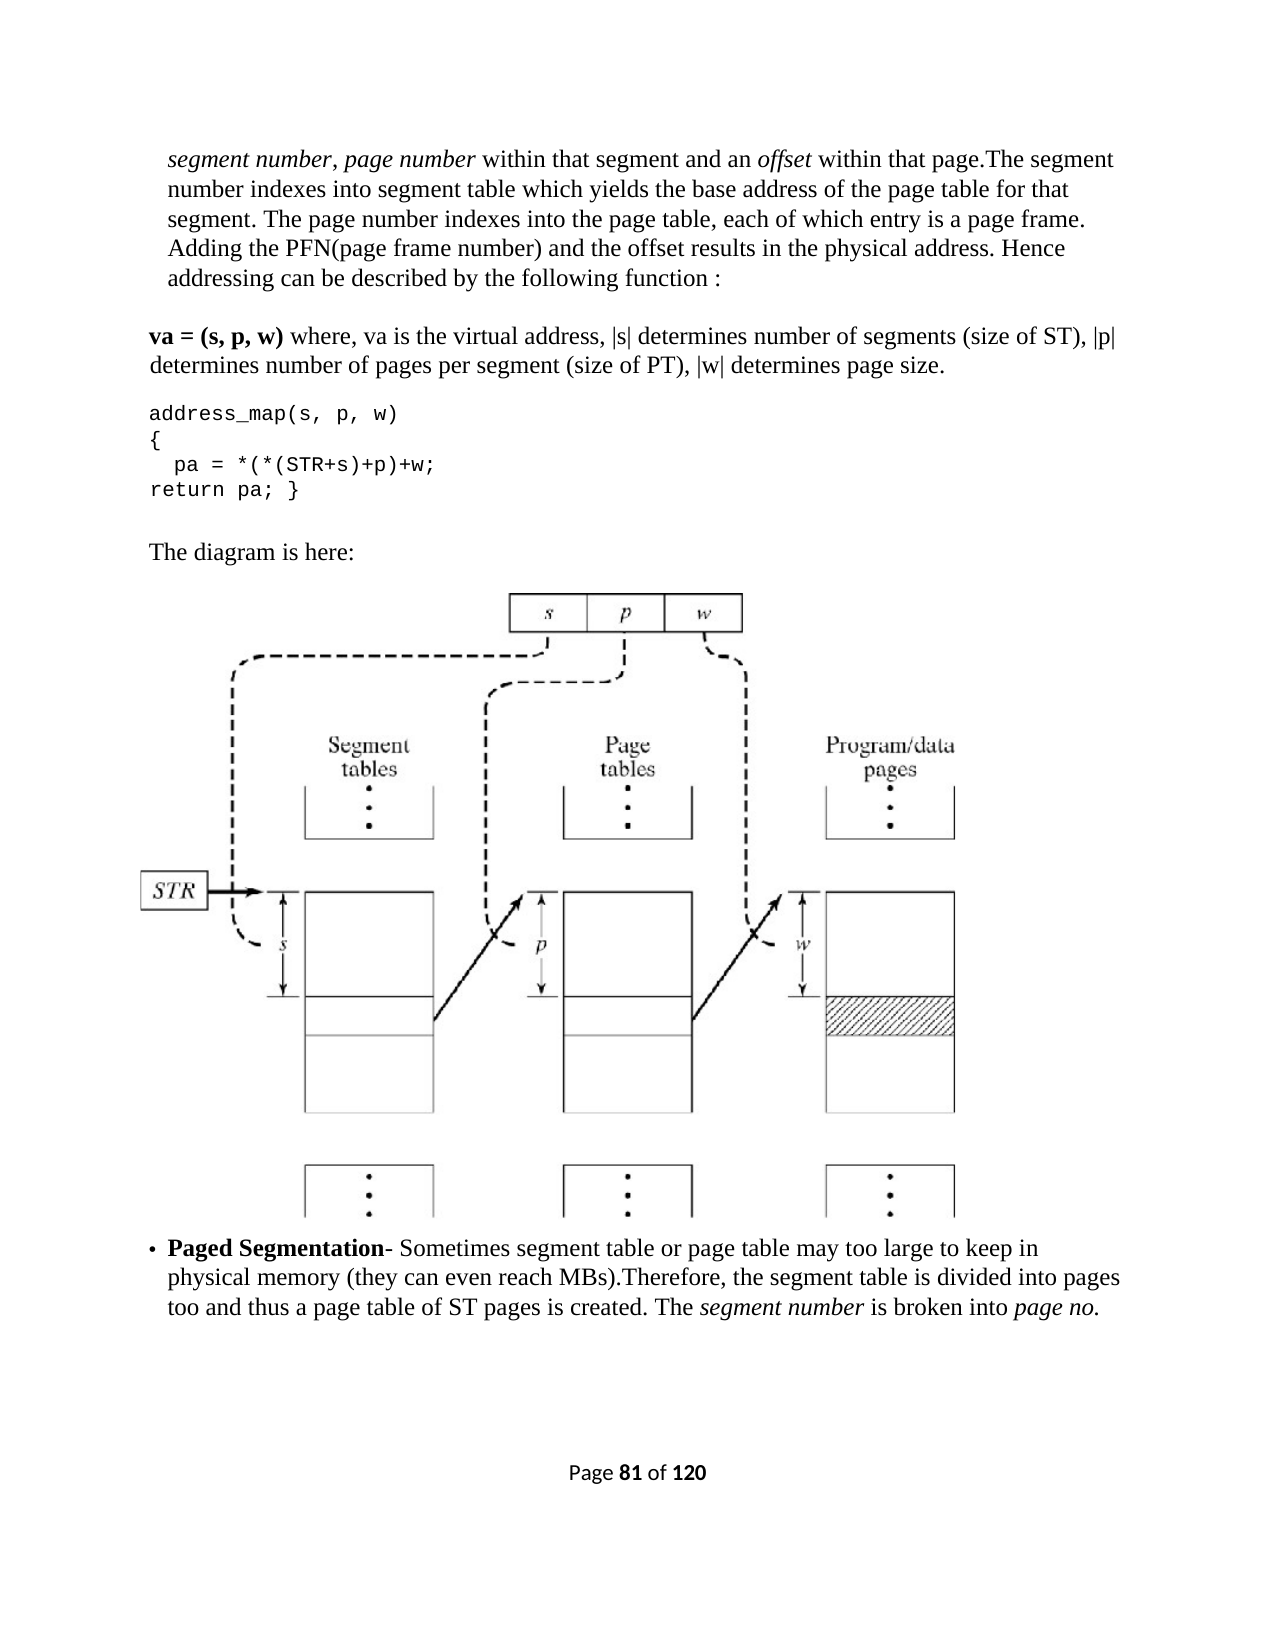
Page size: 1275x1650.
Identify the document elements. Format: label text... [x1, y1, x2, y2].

list Paged Segmentation- Sometimes segment table or page table may too large to keep in physical memory (they can even reach MBs).Therefore, the segment table is divided into pages too and thus a page table of ST pages is created. The segment number is broken into page no. [148, 1233, 1125, 1321]
picture [140, 593, 961, 1231]
text The diagram is here: [148, 537, 1125, 565]
text address_map(s, p, w) [148, 403, 502, 427]
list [148, 144, 1125, 292]
text pa = *(*(STR+s)+p)+w; return pa; } [148, 454, 437, 502]
text { [148, 429, 502, 452]
text va = (s, p, w) where, va is the virtual address, |s| determines number of segments (size of ST), |p| determines number of pages per segment (size of PT), |w| determines page size. [148, 321, 1125, 379]
